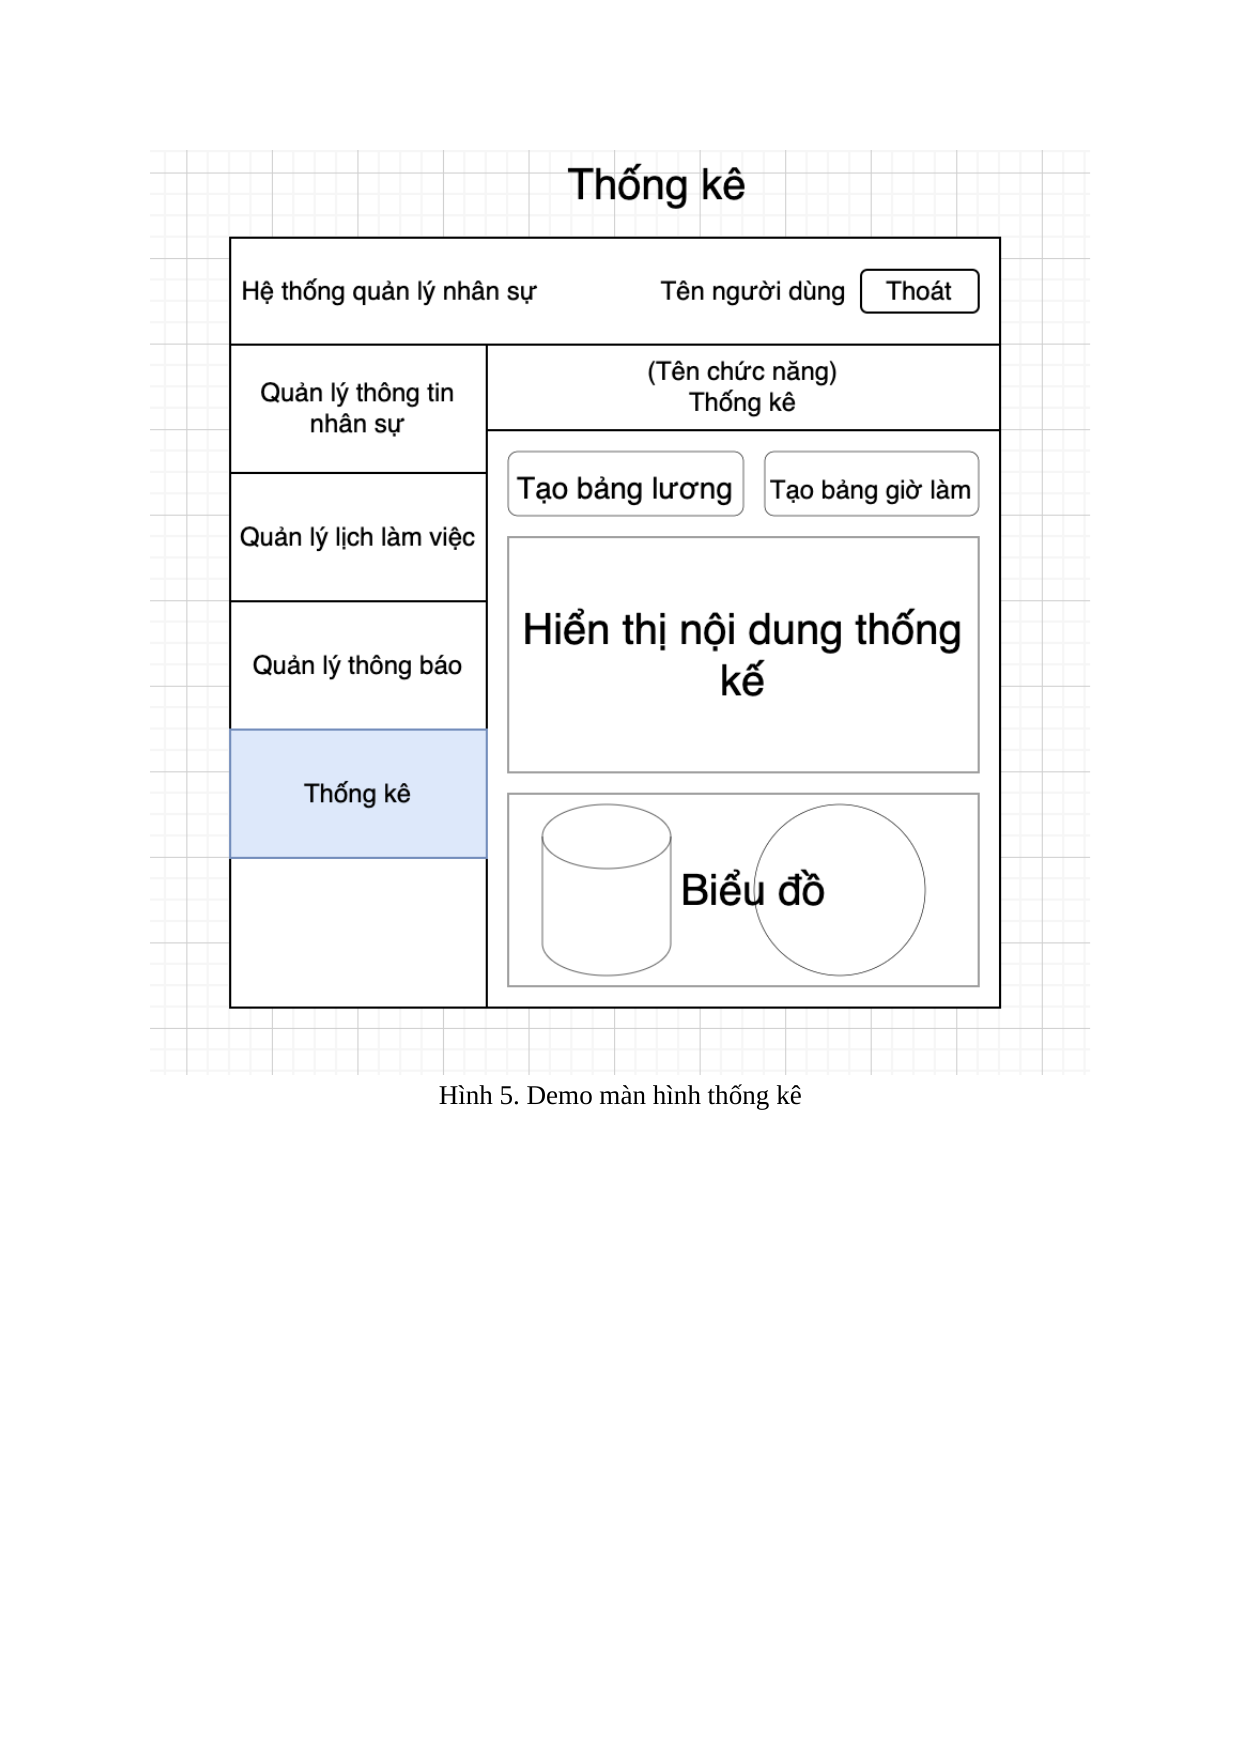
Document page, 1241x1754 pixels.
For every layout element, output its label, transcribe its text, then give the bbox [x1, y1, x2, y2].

picture [150, 150, 1091, 1075]
text Hình 5. Demo màn hình thống kê [150, 1079, 1090, 1110]
